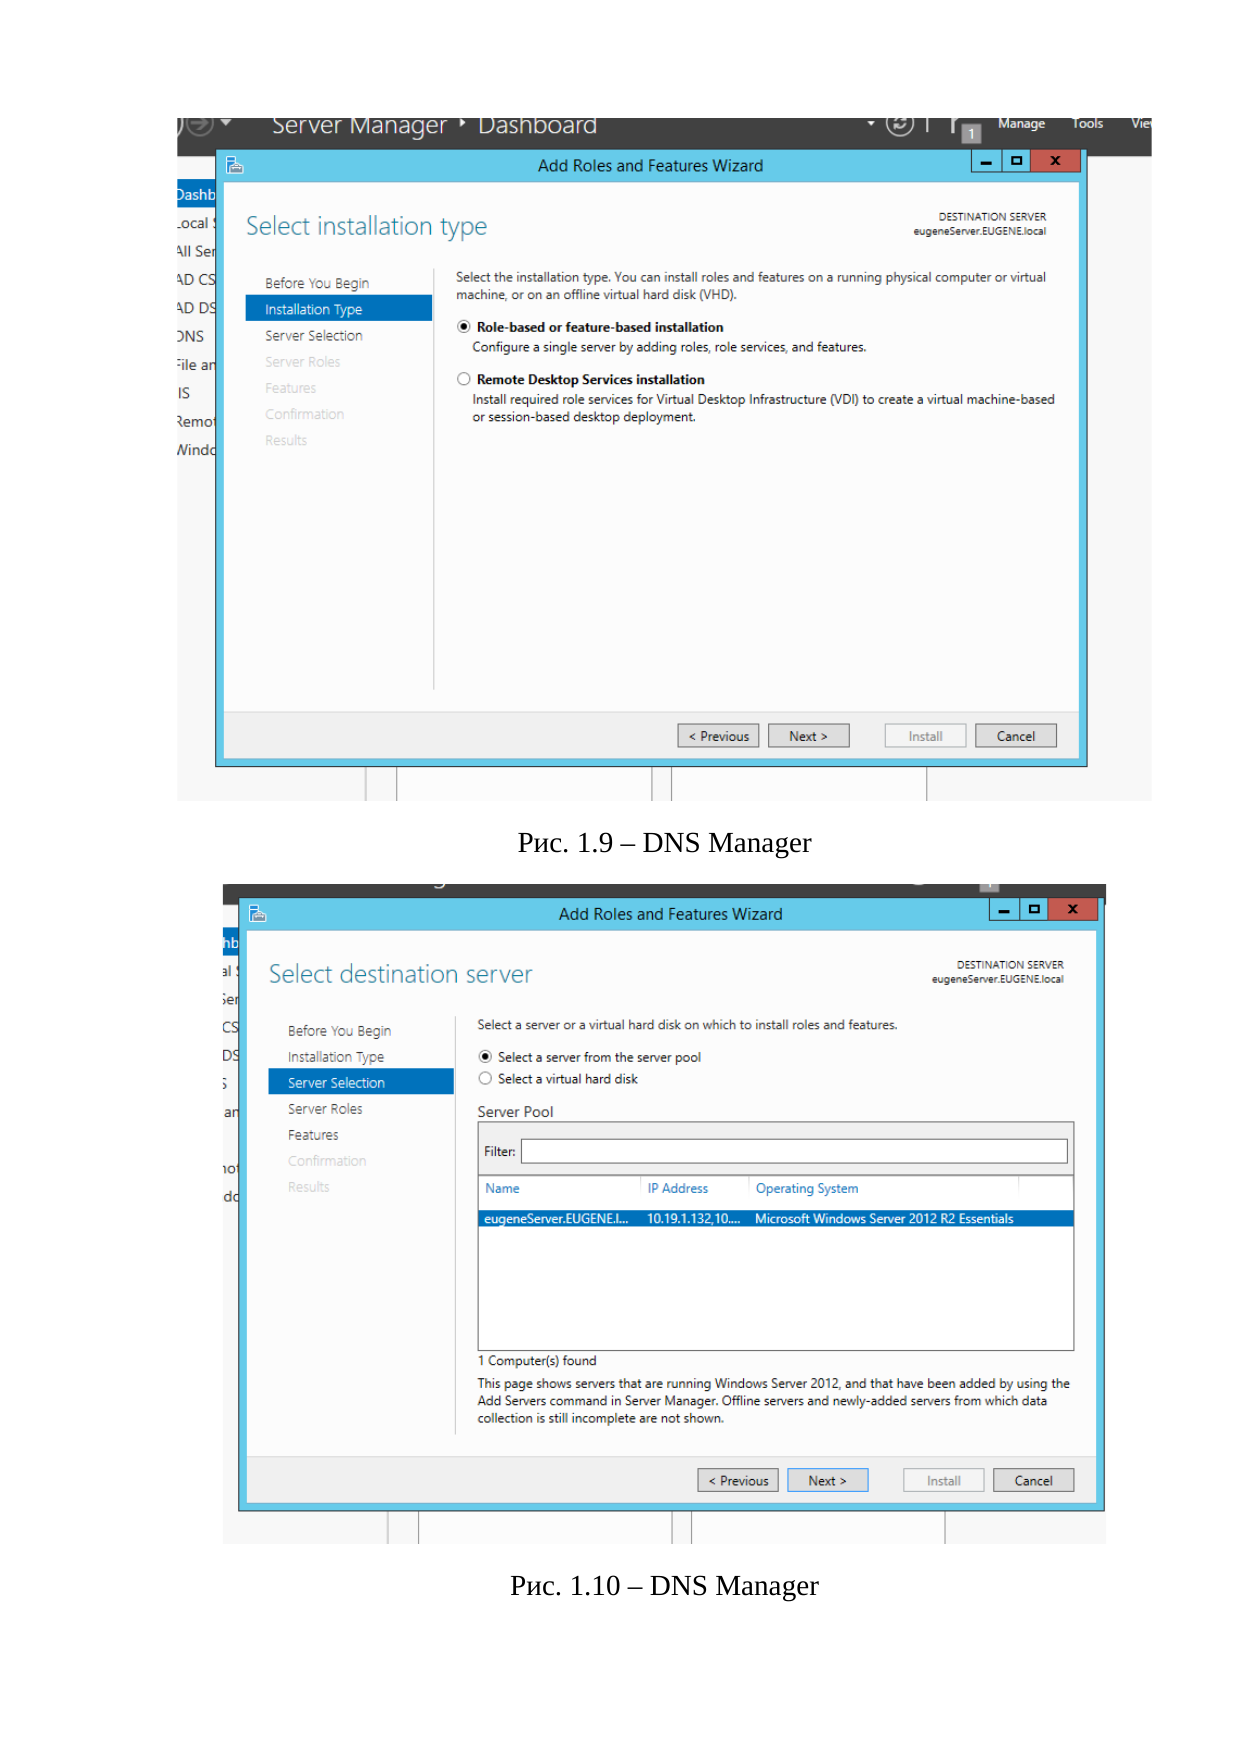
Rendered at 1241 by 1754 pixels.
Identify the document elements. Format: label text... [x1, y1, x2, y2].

picture [177, 118, 1152, 801]
text Рис. 1.9 – DNS Manager [177, 826, 1152, 859]
picture [222, 884, 1107, 1544]
text Рис. 1.10 – DNS Manager [177, 1568, 1152, 1602]
